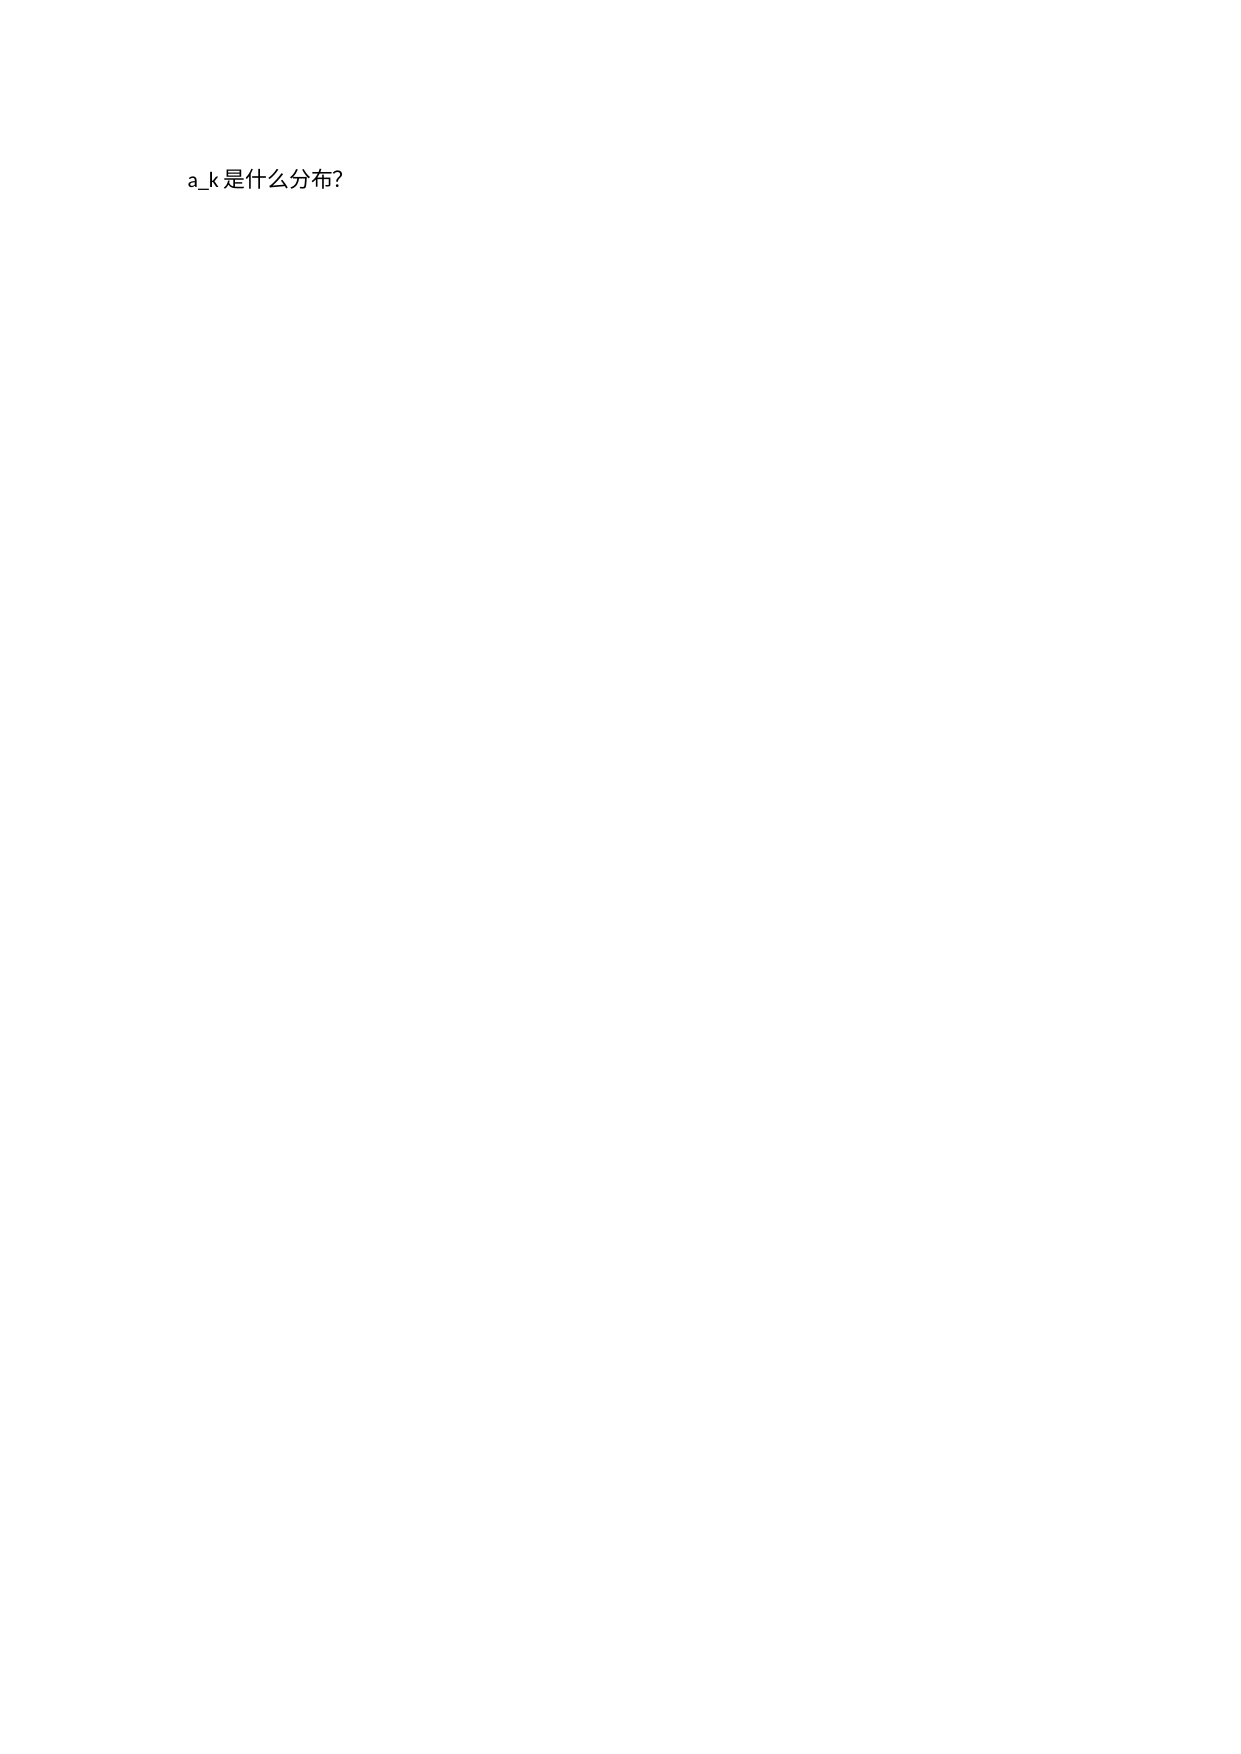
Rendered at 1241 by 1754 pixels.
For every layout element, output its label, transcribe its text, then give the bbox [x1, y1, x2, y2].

text a_k是什么分布？ [187, 162, 1053, 194]
